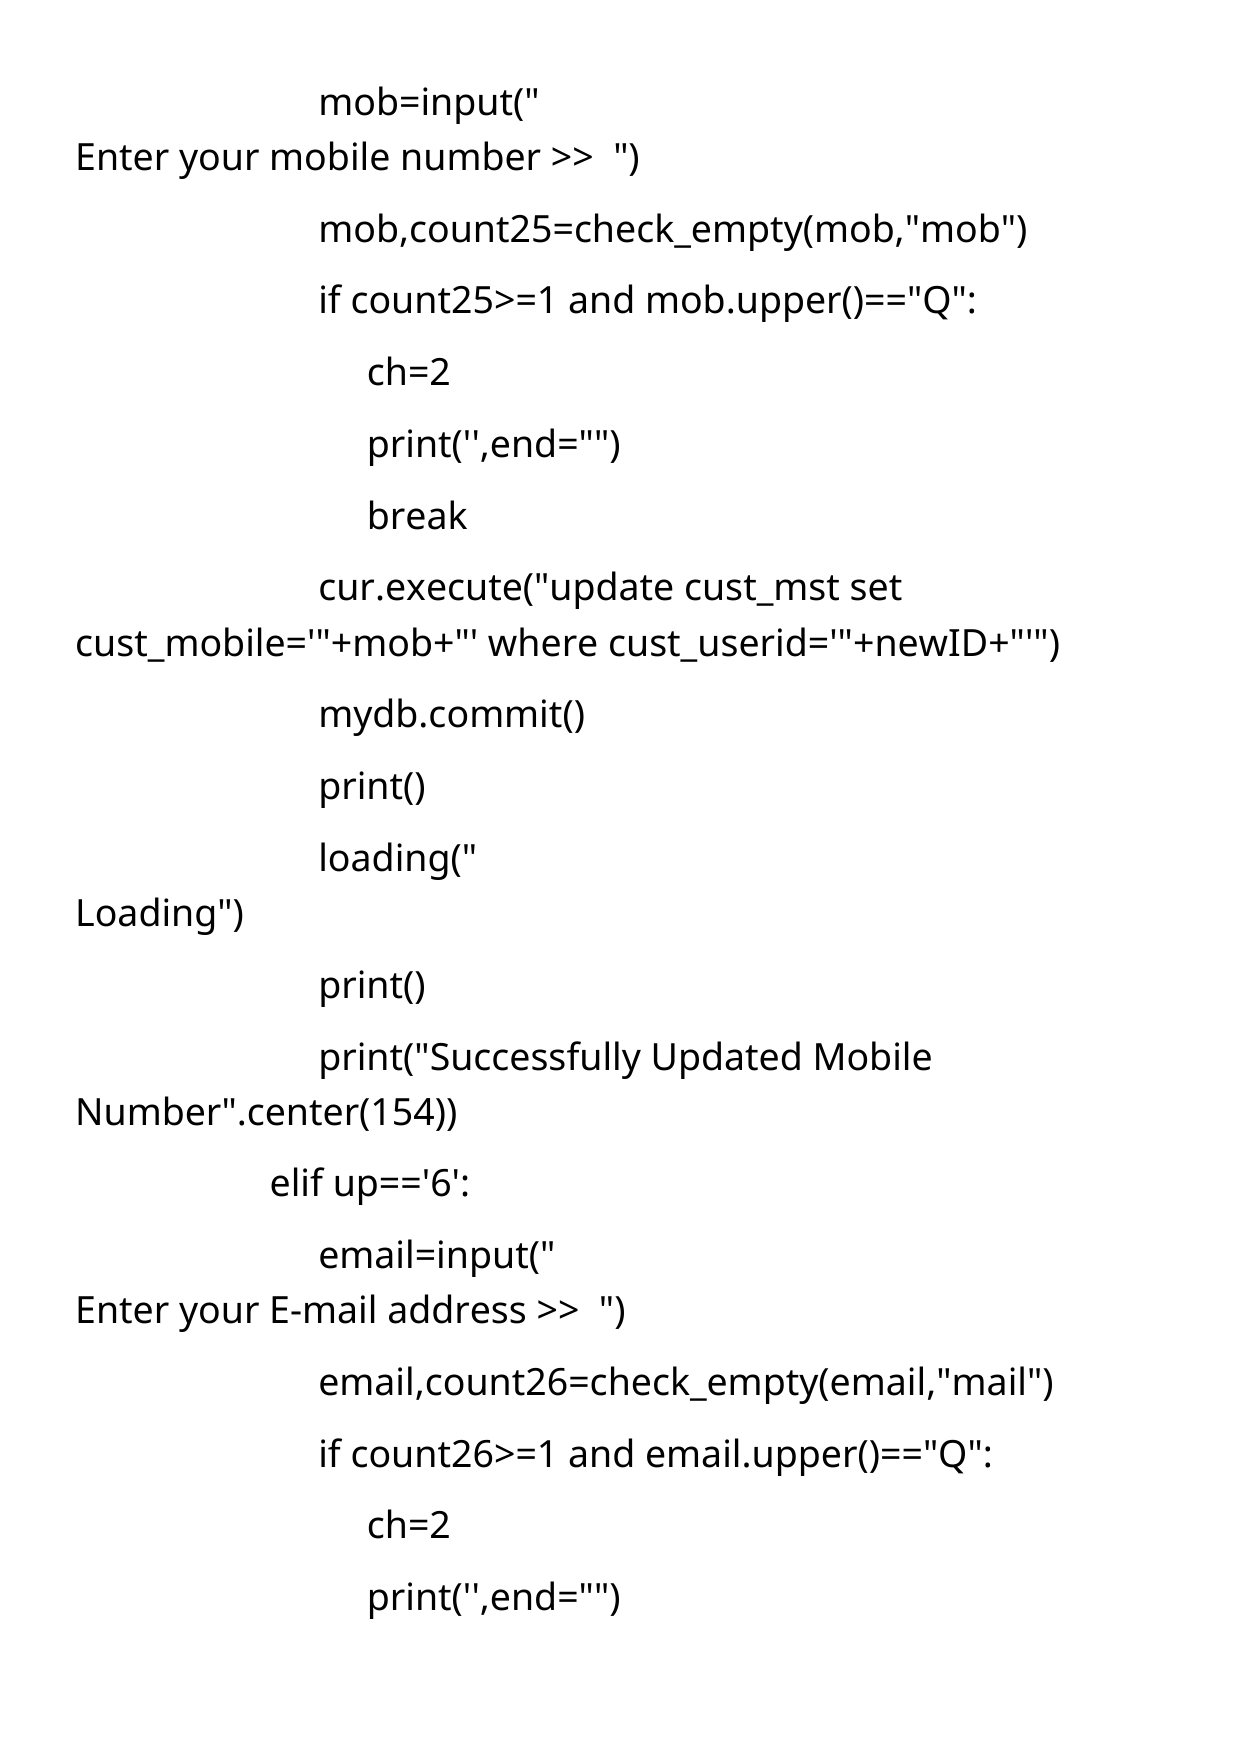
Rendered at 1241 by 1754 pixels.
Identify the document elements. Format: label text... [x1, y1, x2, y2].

text if count25>=1 and mob.upper()=="Q": [75, 274, 1165, 325]
text email=input(" Enter your E-mail address >> ") [75, 1228, 1165, 1334]
text mydb.commit() [75, 688, 1165, 739]
text print('',end="") [75, 1571, 1165, 1622]
text print("Successfully Updated Mobile Number".center(154)) [75, 1030, 1165, 1136]
text break [75, 489, 1165, 540]
text print() [75, 958, 1165, 1009]
text email,count26=check_empty(email,"mail") [75, 1355, 1165, 1406]
text ch=2 [75, 1499, 1165, 1550]
text if count26>=1 and email.upper()=="Q": [75, 1427, 1165, 1478]
text print('',end="") [75, 417, 1165, 468]
text cur.execute("update cust_mst set cust_mobile='"+mob+"' where cust_userid='"+newID+"'") [75, 561, 1165, 667]
text elif up=='6': [75, 1157, 1165, 1208]
text loading(" Loading") [75, 831, 1165, 937]
text mob,count25=check_empty(mob,"mob") [75, 202, 1165, 253]
text mob=input(" Enter your mobile number >> ") [75, 75, 1165, 181]
text print() [75, 759, 1165, 810]
text ch=2 [75, 345, 1165, 396]
